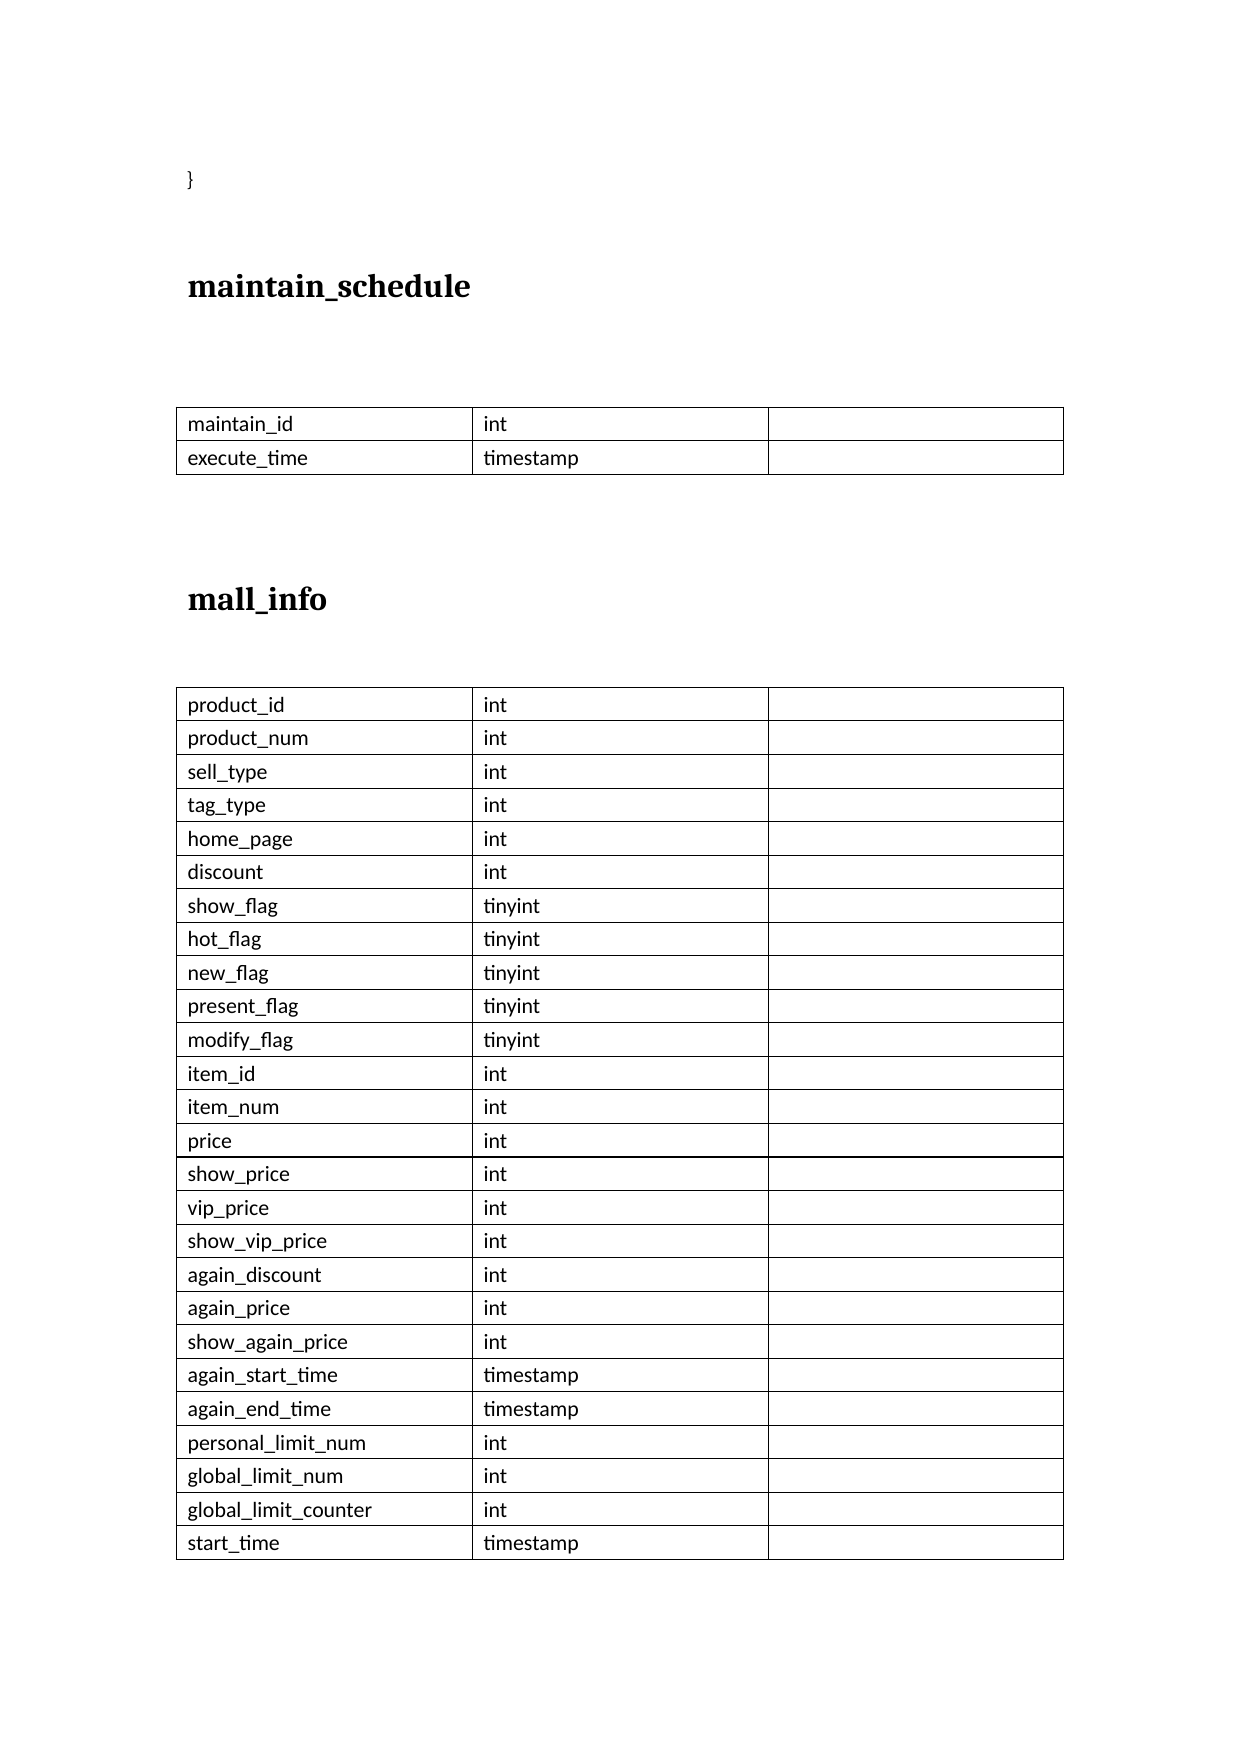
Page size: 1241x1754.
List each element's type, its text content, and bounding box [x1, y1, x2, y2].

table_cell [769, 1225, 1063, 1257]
subtitle maintain_schedule [187, 254, 1053, 319]
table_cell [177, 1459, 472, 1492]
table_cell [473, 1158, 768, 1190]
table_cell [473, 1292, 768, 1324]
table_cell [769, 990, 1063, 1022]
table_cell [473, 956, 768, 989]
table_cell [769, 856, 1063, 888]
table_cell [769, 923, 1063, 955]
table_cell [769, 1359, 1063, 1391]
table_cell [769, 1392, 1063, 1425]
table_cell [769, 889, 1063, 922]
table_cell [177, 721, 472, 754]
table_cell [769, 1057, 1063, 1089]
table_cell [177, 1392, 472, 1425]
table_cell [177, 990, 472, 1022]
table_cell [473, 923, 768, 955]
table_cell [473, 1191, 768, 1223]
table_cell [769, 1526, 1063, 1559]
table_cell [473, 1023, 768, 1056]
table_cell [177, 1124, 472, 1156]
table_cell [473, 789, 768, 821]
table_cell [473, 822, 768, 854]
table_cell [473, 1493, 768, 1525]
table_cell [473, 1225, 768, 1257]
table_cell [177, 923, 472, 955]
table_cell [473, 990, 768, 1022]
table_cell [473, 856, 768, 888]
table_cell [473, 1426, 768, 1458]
subtitle mall_info [187, 567, 1053, 632]
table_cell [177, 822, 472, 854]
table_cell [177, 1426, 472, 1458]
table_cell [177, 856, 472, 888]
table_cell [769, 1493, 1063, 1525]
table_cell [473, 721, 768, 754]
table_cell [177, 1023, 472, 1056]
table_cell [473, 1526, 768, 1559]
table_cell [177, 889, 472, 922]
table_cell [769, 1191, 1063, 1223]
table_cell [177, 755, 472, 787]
text } [187, 162, 1053, 194]
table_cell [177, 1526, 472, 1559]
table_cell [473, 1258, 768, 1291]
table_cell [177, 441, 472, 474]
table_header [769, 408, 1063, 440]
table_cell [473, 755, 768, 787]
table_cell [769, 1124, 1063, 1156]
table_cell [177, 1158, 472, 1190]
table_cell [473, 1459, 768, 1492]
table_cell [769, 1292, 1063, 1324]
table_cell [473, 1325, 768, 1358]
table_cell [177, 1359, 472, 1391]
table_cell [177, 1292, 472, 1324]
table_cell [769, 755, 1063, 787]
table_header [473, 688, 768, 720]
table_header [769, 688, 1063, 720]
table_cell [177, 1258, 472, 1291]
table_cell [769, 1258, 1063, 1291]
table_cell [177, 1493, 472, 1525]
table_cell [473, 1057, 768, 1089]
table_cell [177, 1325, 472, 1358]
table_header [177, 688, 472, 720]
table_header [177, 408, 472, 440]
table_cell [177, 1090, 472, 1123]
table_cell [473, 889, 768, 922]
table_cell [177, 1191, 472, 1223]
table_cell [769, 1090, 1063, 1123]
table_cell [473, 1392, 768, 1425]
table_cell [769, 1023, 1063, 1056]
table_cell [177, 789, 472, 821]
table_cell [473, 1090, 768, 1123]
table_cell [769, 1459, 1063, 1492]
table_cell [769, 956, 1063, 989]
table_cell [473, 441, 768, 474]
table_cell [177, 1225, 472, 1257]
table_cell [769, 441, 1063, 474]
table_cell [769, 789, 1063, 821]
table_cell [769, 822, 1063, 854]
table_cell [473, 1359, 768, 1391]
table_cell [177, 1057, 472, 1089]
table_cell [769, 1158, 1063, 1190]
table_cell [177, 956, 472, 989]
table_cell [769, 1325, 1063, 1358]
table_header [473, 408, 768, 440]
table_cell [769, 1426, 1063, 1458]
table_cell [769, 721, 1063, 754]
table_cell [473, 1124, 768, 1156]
